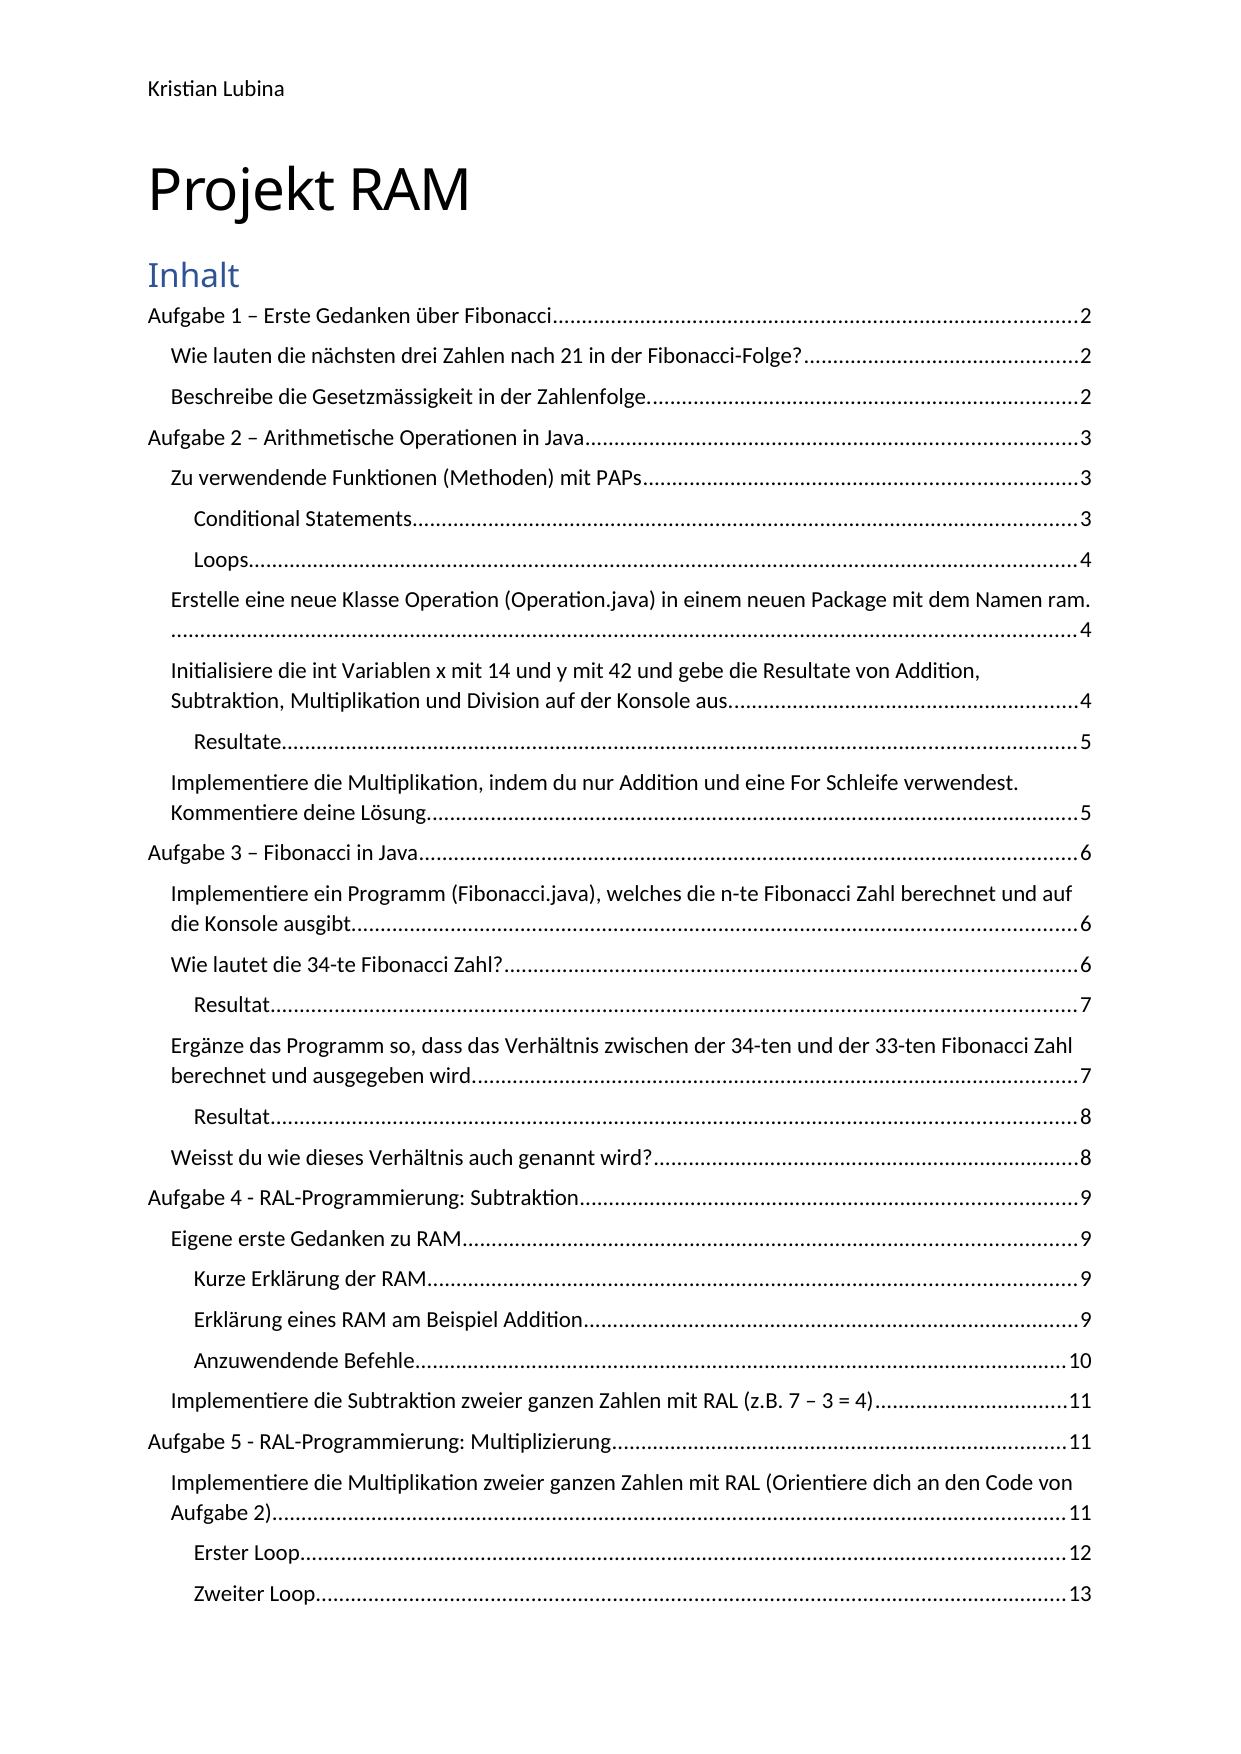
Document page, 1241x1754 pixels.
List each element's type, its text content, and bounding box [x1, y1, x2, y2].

title Projekt RAM [148, 148, 1093, 227]
